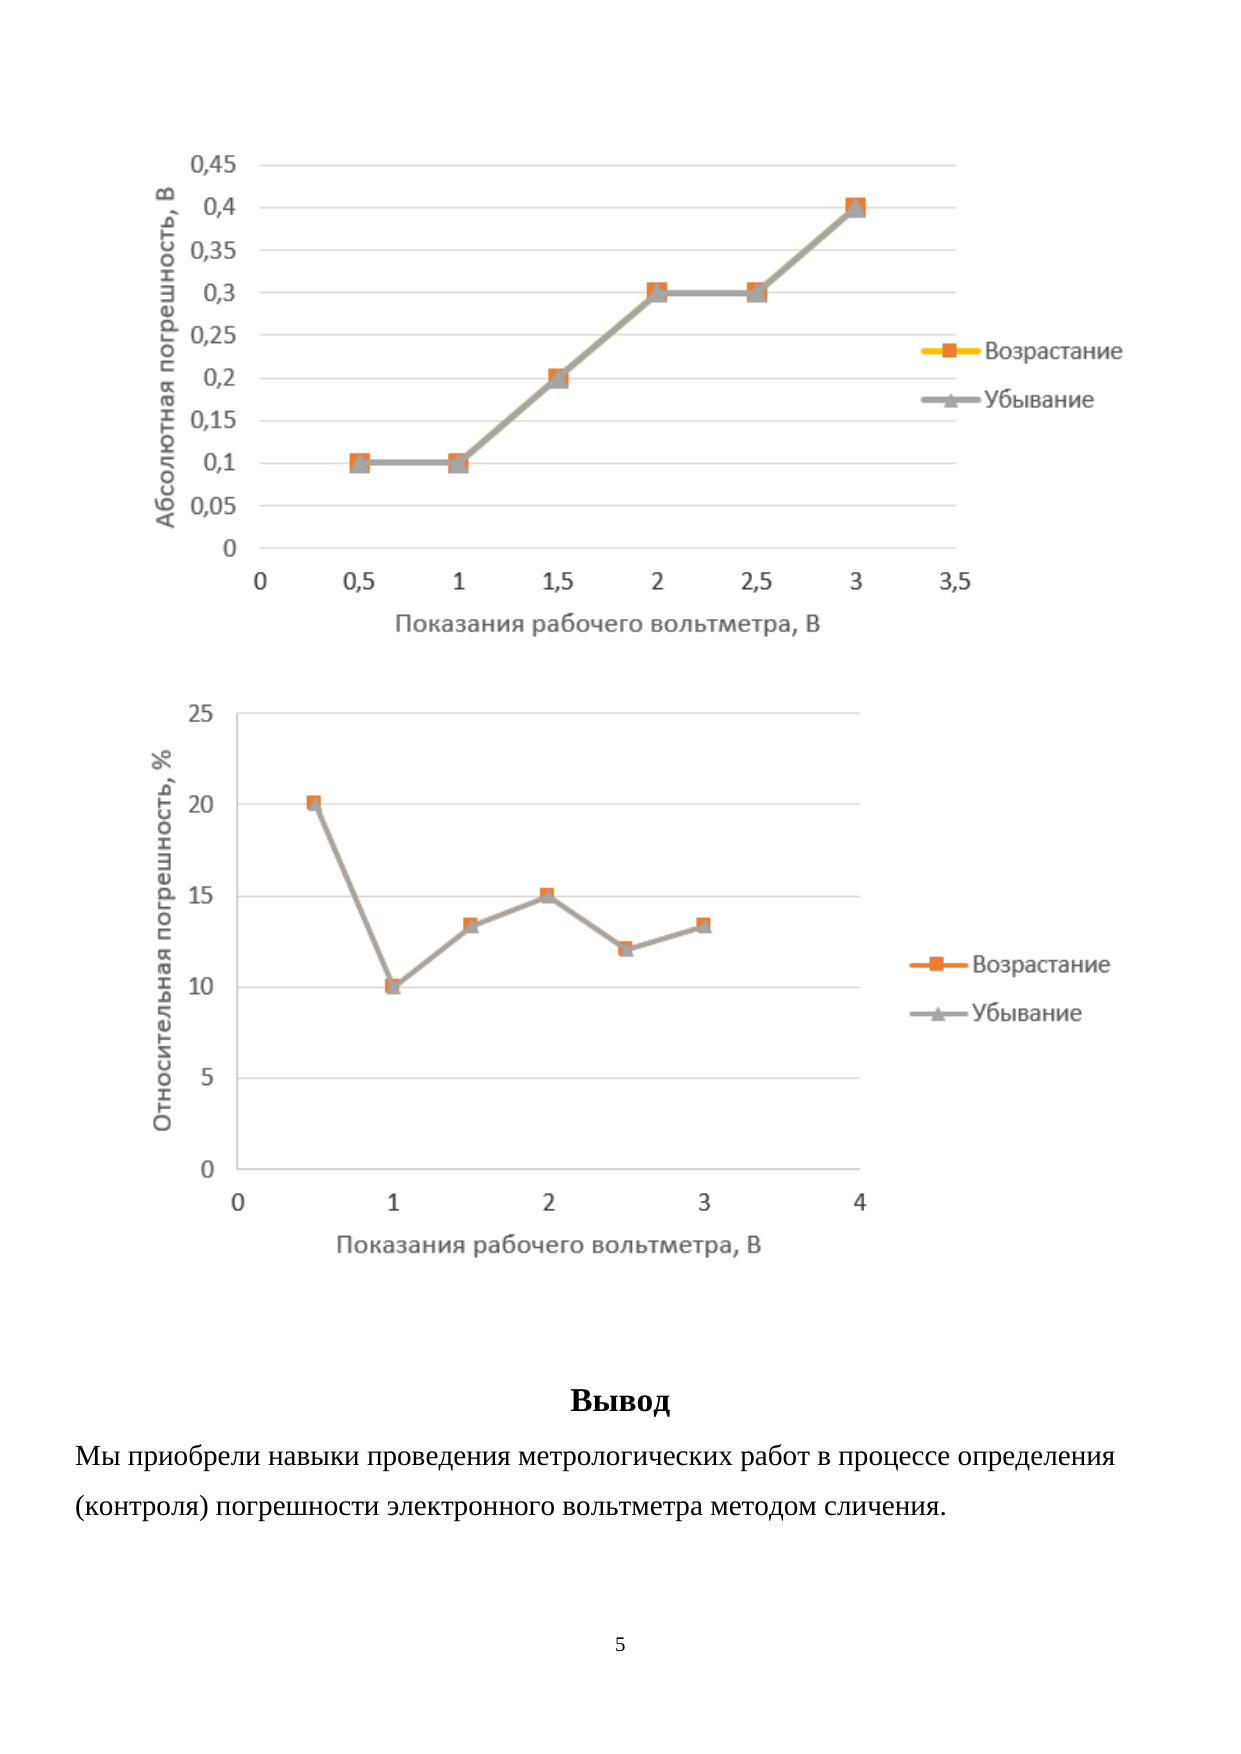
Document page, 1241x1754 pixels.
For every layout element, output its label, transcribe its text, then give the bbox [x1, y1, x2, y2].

picture [113, 687, 1127, 1283]
picture [109, 75, 1132, 676]
text Мы приобрели навыки проведения метрологических работ в процессе определения (контроля) погрешности электронного вольтметра методом сличения. [75, 1438, 1165, 1522]
text Вывод [75, 1381, 1165, 1419]
